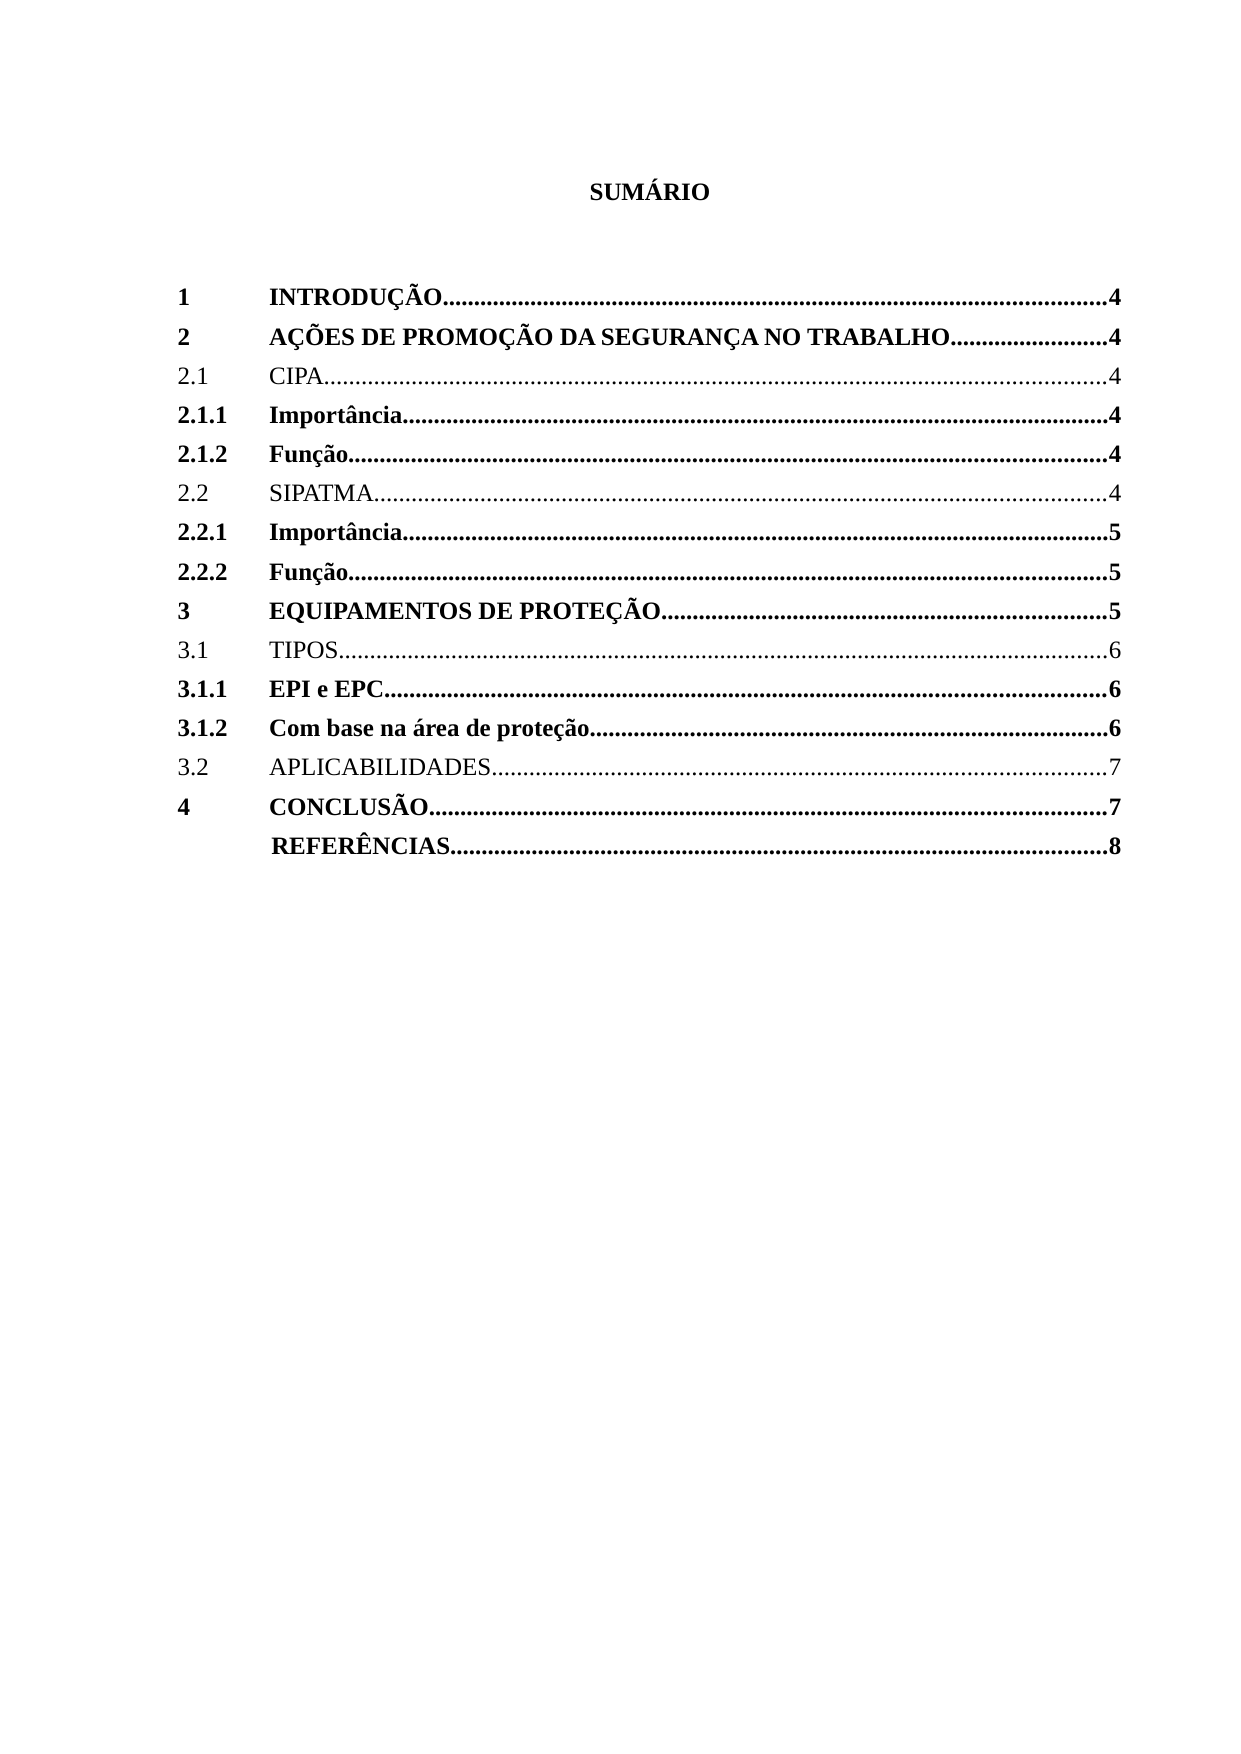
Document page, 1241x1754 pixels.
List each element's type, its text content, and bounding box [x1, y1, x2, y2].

text Sumário [177, 177, 1122, 206]
